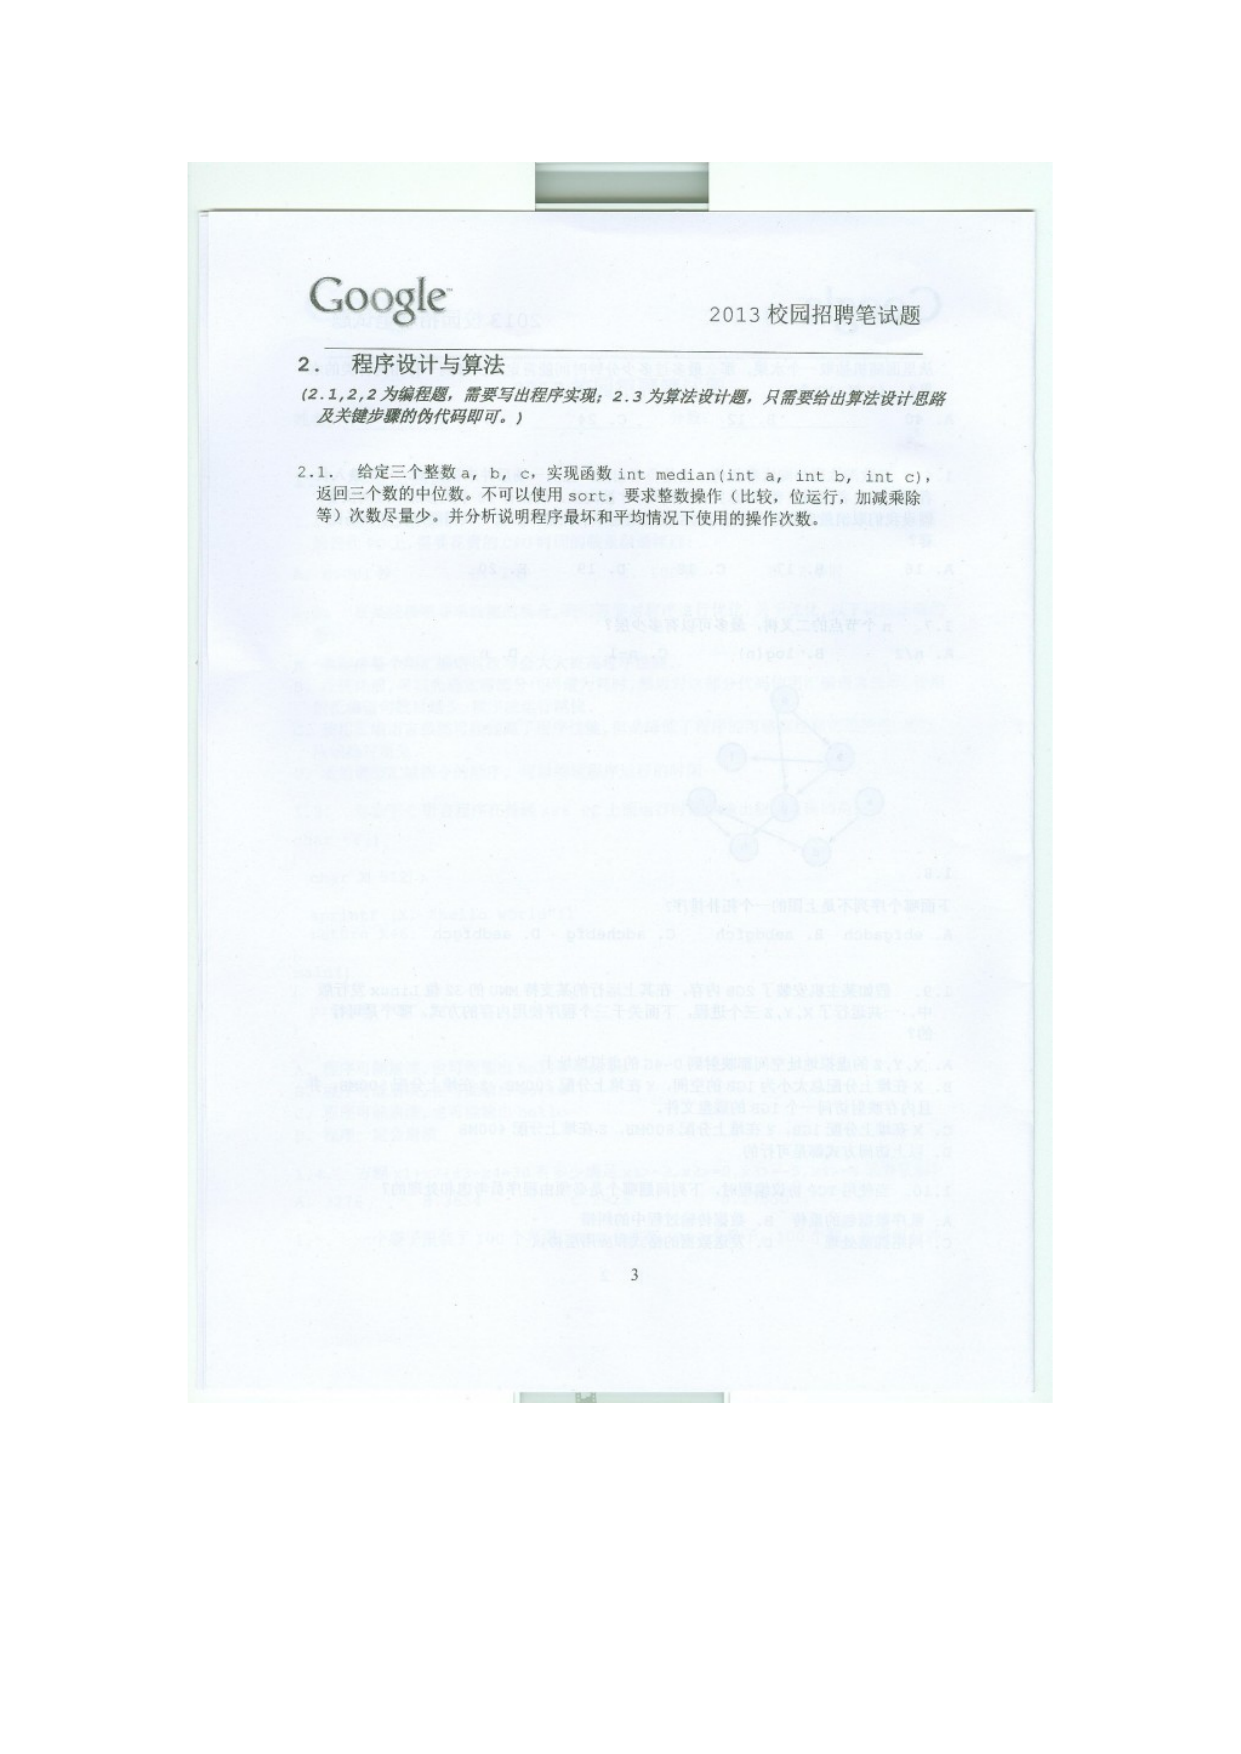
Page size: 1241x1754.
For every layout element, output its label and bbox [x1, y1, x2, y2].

picture [187, 162, 1053, 1403]
